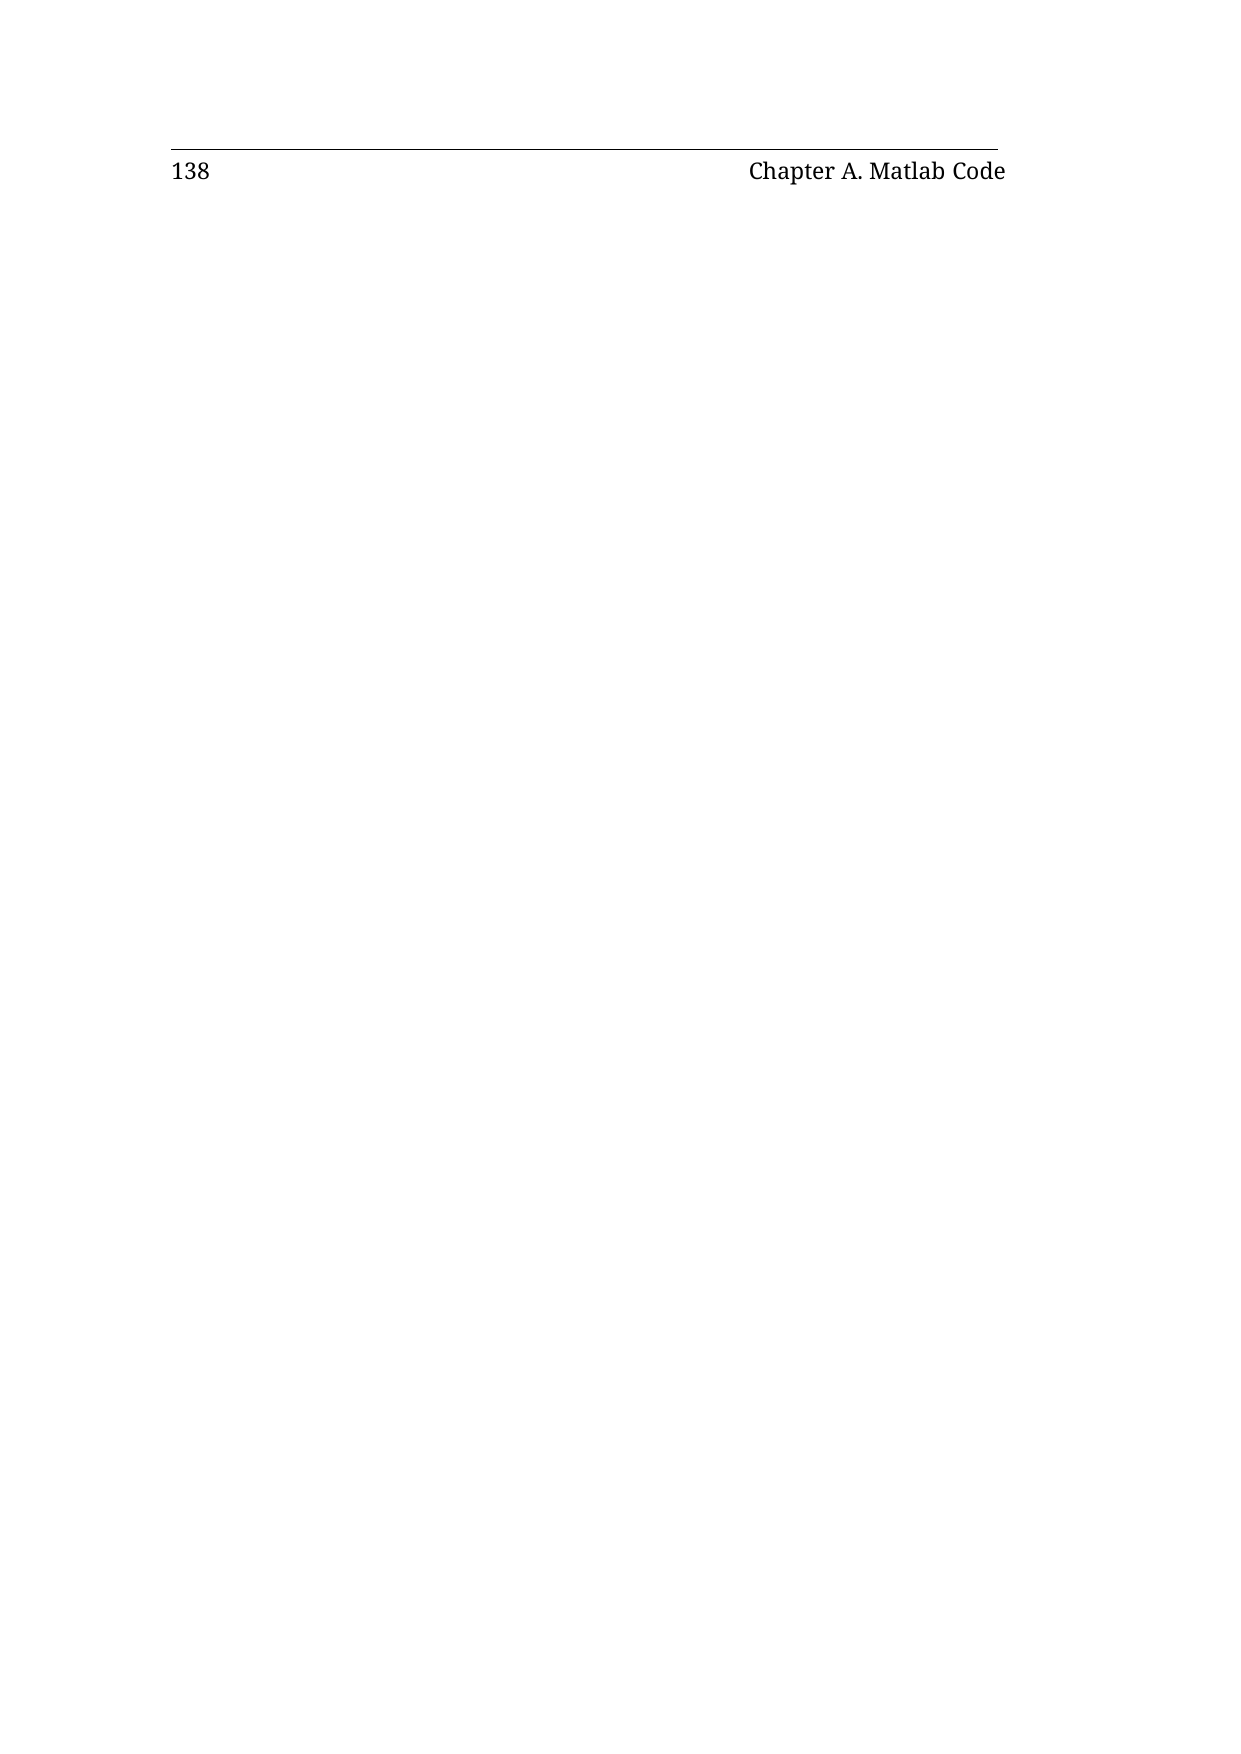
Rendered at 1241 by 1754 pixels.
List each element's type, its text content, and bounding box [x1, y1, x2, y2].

text 138 Chapter A. Matlab Code [171, 119, 1161, 186]
